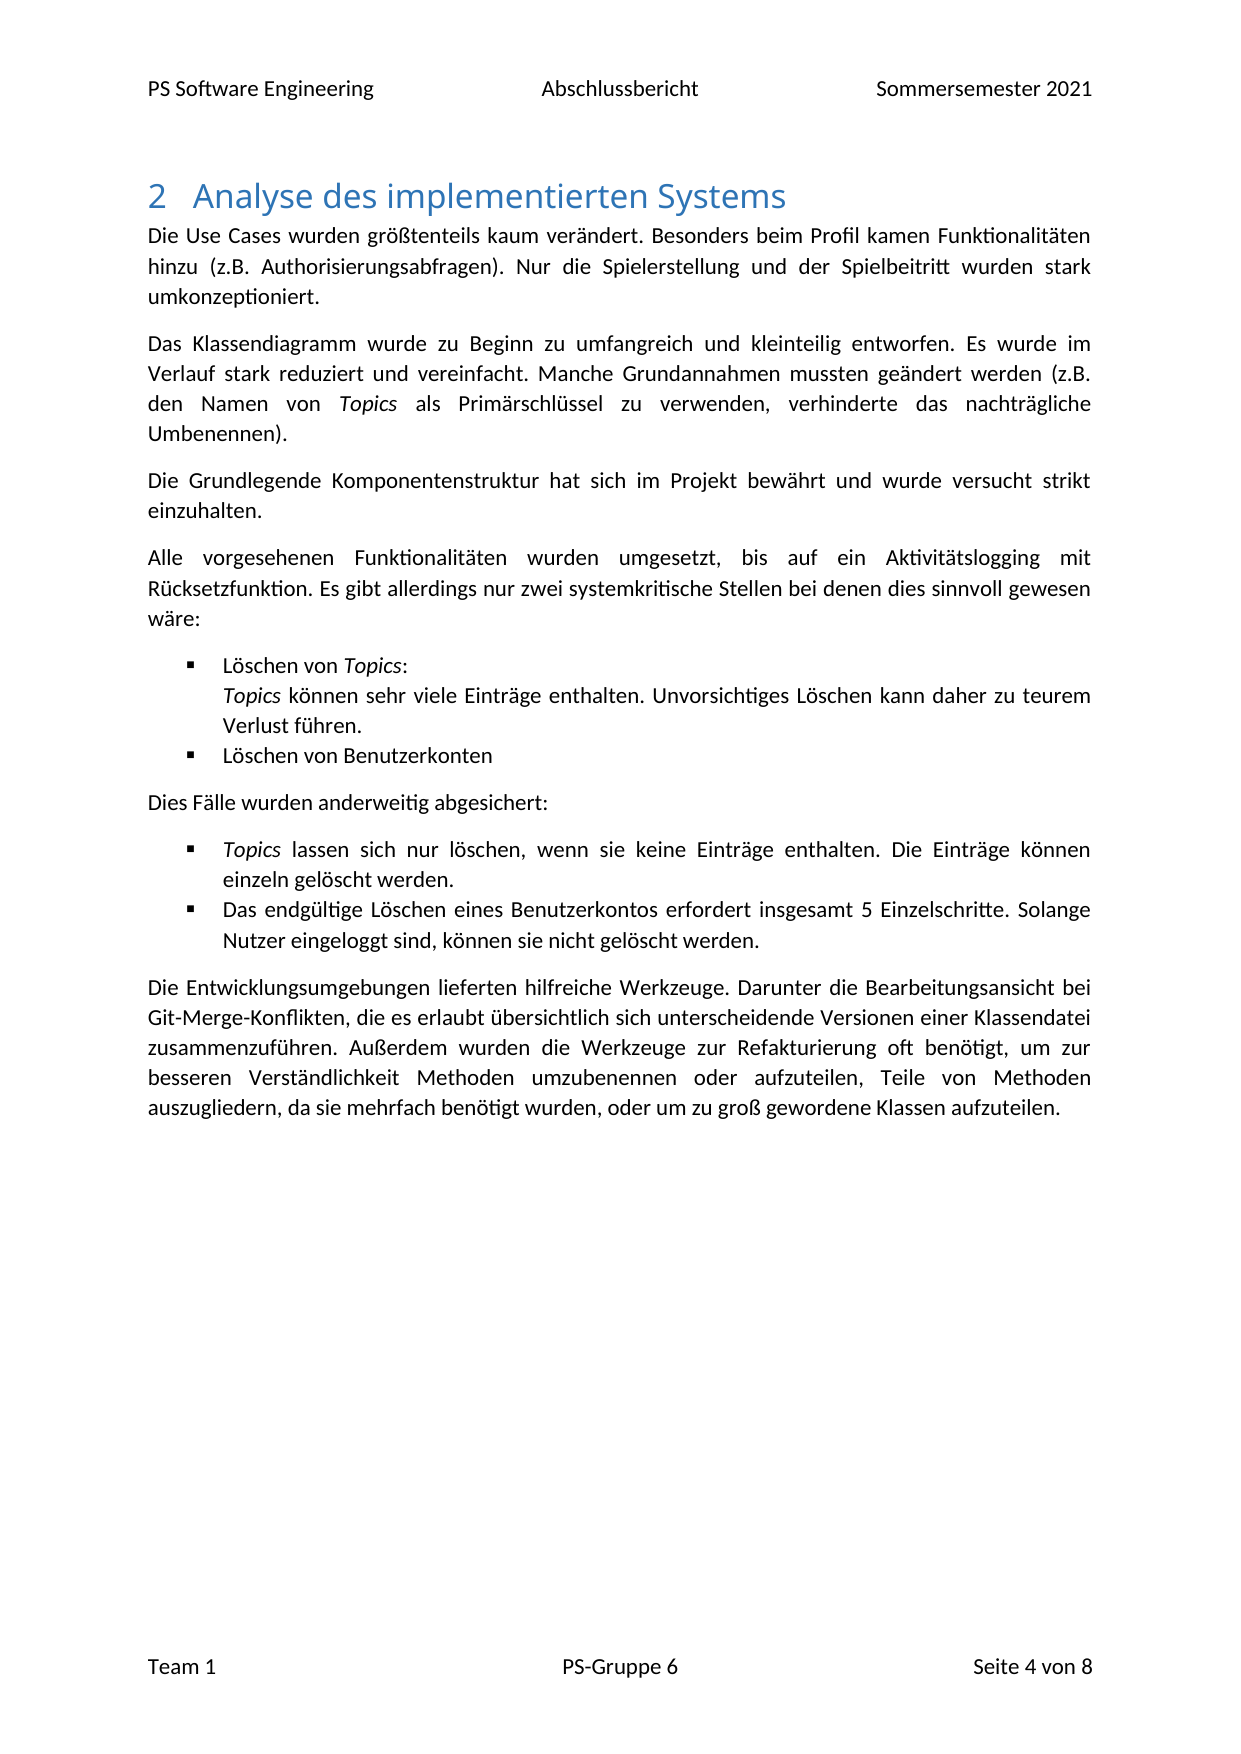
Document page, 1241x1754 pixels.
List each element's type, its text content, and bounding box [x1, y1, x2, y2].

list Löschen von Topics: [185, 651, 1093, 679]
list Topics können sehr viele Einträge enthalten. Unvorsichtiges Löschen kann daher zu teurem Verlust führen. [223, 681, 1093, 739]
list Topics lassen sich nur löschen, wenn sie keine Einträge enthalten. Die Einträge können einzeln gelöscht werden. [185, 835, 1093, 893]
text Das Klassendiagramm wurde zu Beginn zu umfangreich und kleinteilig entworfen. Es wurde im Verlauf stark reduziert und vereinfacht. Manche Grundannahmen mussten geändert werden (z.B. den Namen von Topics als Primärschlüssel zu verwenden, verhinderte das nachträgliche Umbenennen). [148, 329, 1093, 447]
text Die Use Cases wurden größtenteils kaum verändert. Besonders beim Profil kamen Funktionalitäten hinzu (z.B. Authorisierungsabfragen). Nur die Spielerstellung und der Spielbeitritt wurden stark umkonzeptioniert. [148, 222, 1093, 310]
subtitle Analyse des implementierten Systems [148, 173, 1093, 218]
text Alle vorgesehenen Funktionalitäten wurden umgesetzt, bis auf ein Aktivitätslogging mit Rücksetzfunktion. Es gibt allerdings nur zwei systemkritische Stellen bei denen dies sinnvoll gewesen wäre: [148, 543, 1093, 632]
text Die Grundlegende Komponentenstruktur hat sich im Projekt bewährt und wurde versucht strikt einzuhalten. [148, 466, 1093, 524]
text Dies Fälle wurden anderweitig abgesichert: [148, 788, 1093, 816]
list Das endgültige Löschen eines Benutzerkontos erfordert insgesamt 5 Einzelschritte. Solange Nutzer eingeloggt sind, können sie nicht gelöscht werden. [185, 896, 1093, 954]
list Löschen von Benutzerkonten [185, 741, 1093, 769]
text Die Entwicklungsumgebungen lieferten hilfreiche Werkzeuge. Darunter die Bearbeitungsansicht bei Git-Merge-Konflikten, die es erlaubt übersichtlich sich unterscheidende Versionen einer Klassendatei zusammenzuführen. Außerdem wurden die Werkzeuge zur Refakturierung oft benötigt, um zur besseren Verständlichkeit Methoden umzubenennen oder aufzuteilen, Teile von Methoden auszugliedern, da sie mehrfach benötigt wurden, oder um zu groß gewordene Klassen aufzuteilen. [148, 973, 1093, 1121]
